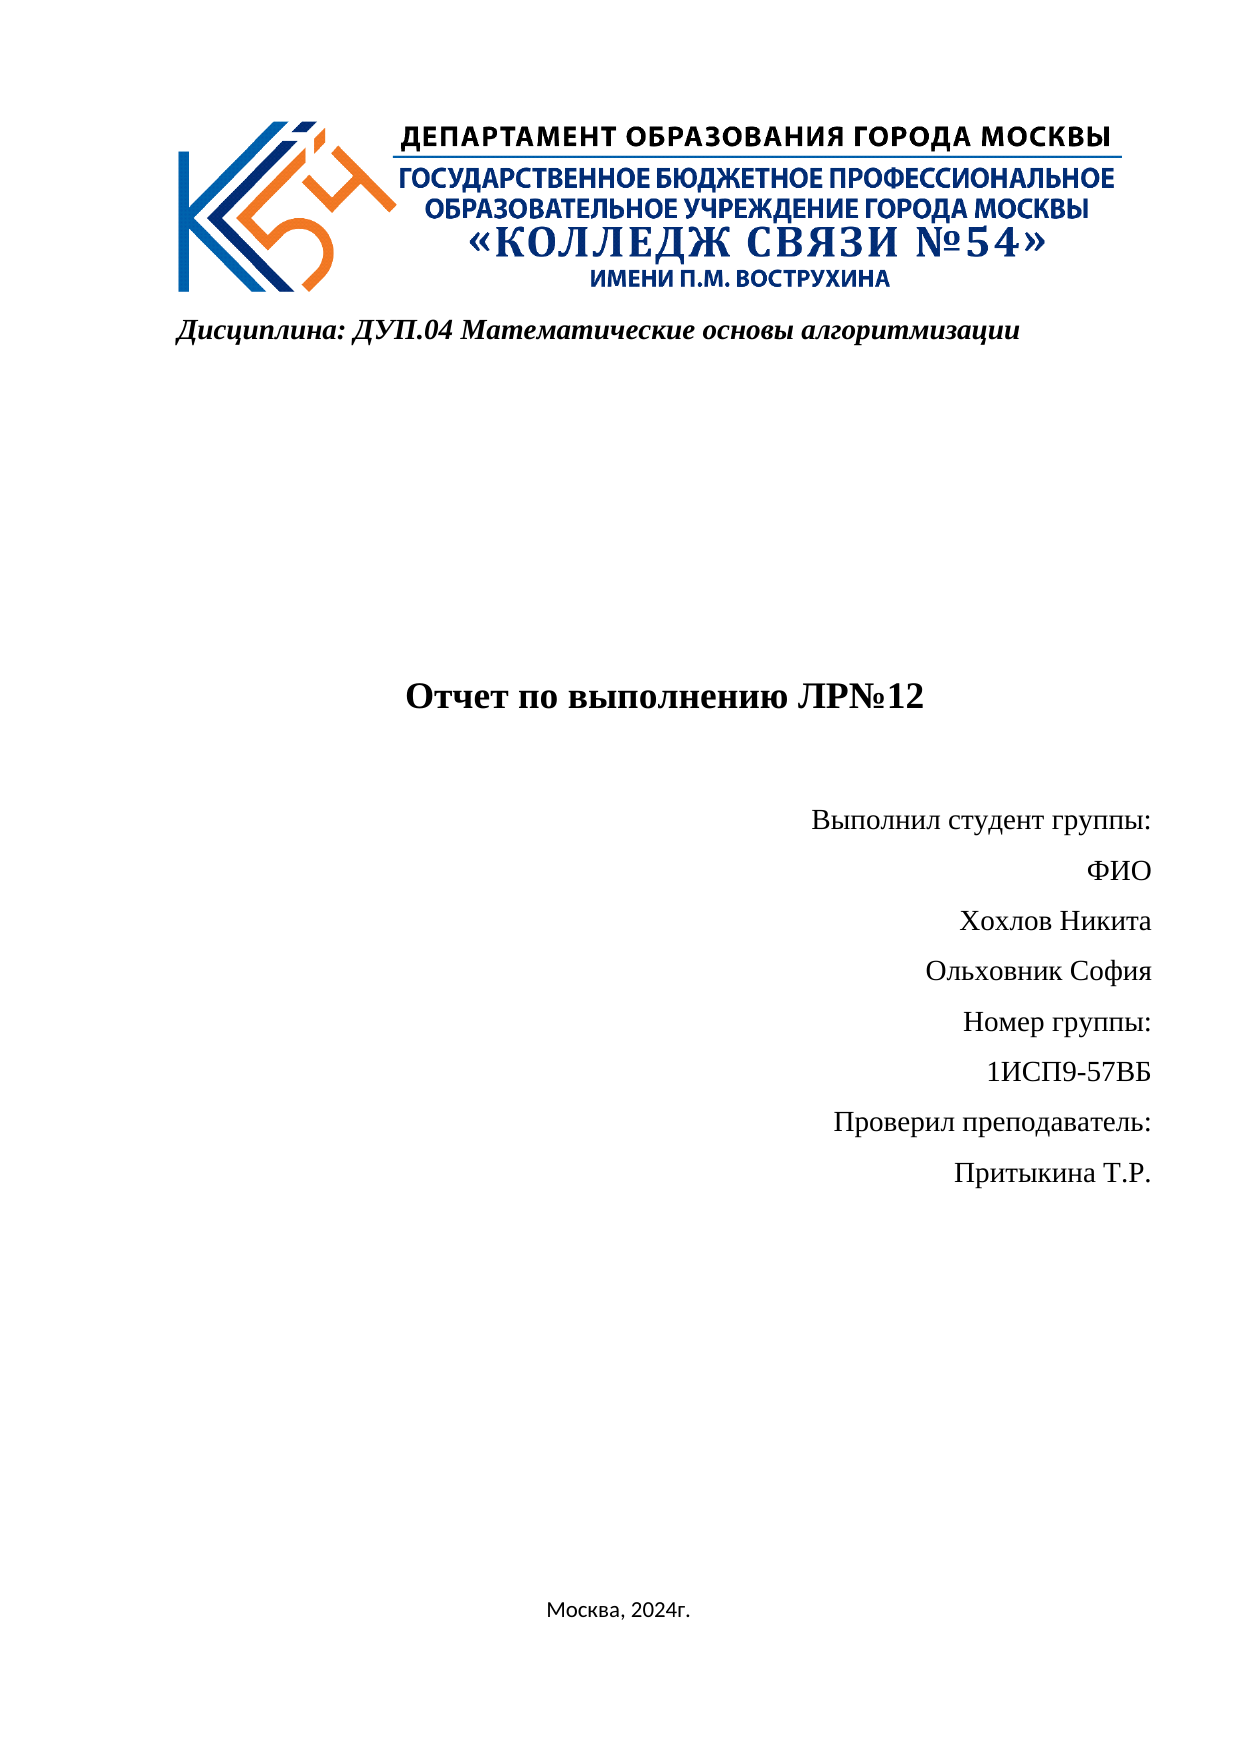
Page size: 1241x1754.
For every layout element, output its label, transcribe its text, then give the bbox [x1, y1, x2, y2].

text Отчет по выполнению ЛР№12 [177, 673, 1152, 716]
text Выполнил студент группы: ФИО [177, 802, 1152, 886]
text Москва, 2024г. [472, 1595, 1152, 1623]
picture [177, 118, 1123, 294]
text Дисциплина: ДУП.04 Математические основы алгоритмизации [177, 312, 1152, 346]
text Хохлов Никита Ольховник София Номер группы: 1ИСП9-57ВБ Проверил преподаватель: Притыкина Т.Р. [177, 903, 1152, 1188]
